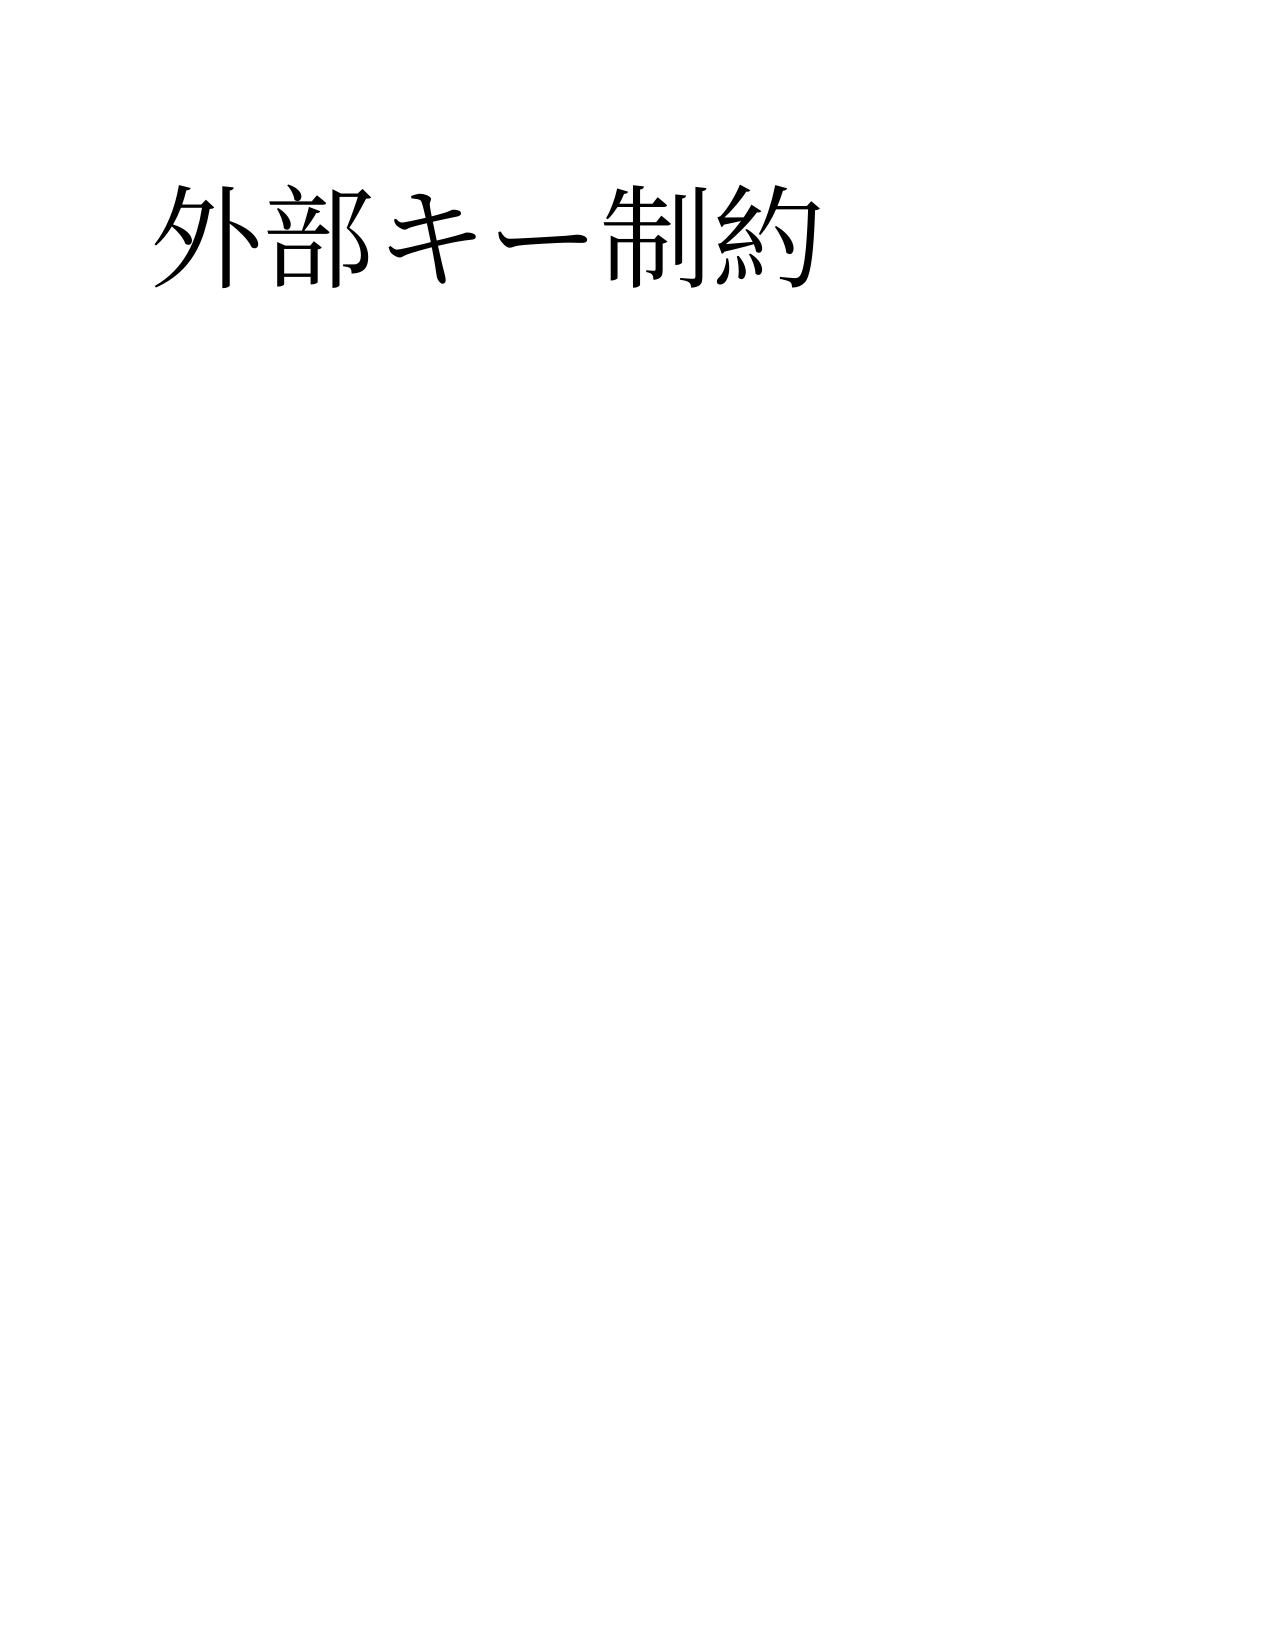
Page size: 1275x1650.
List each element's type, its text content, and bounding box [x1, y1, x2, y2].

text 外部キー制約 [150, 150, 1125, 312]
